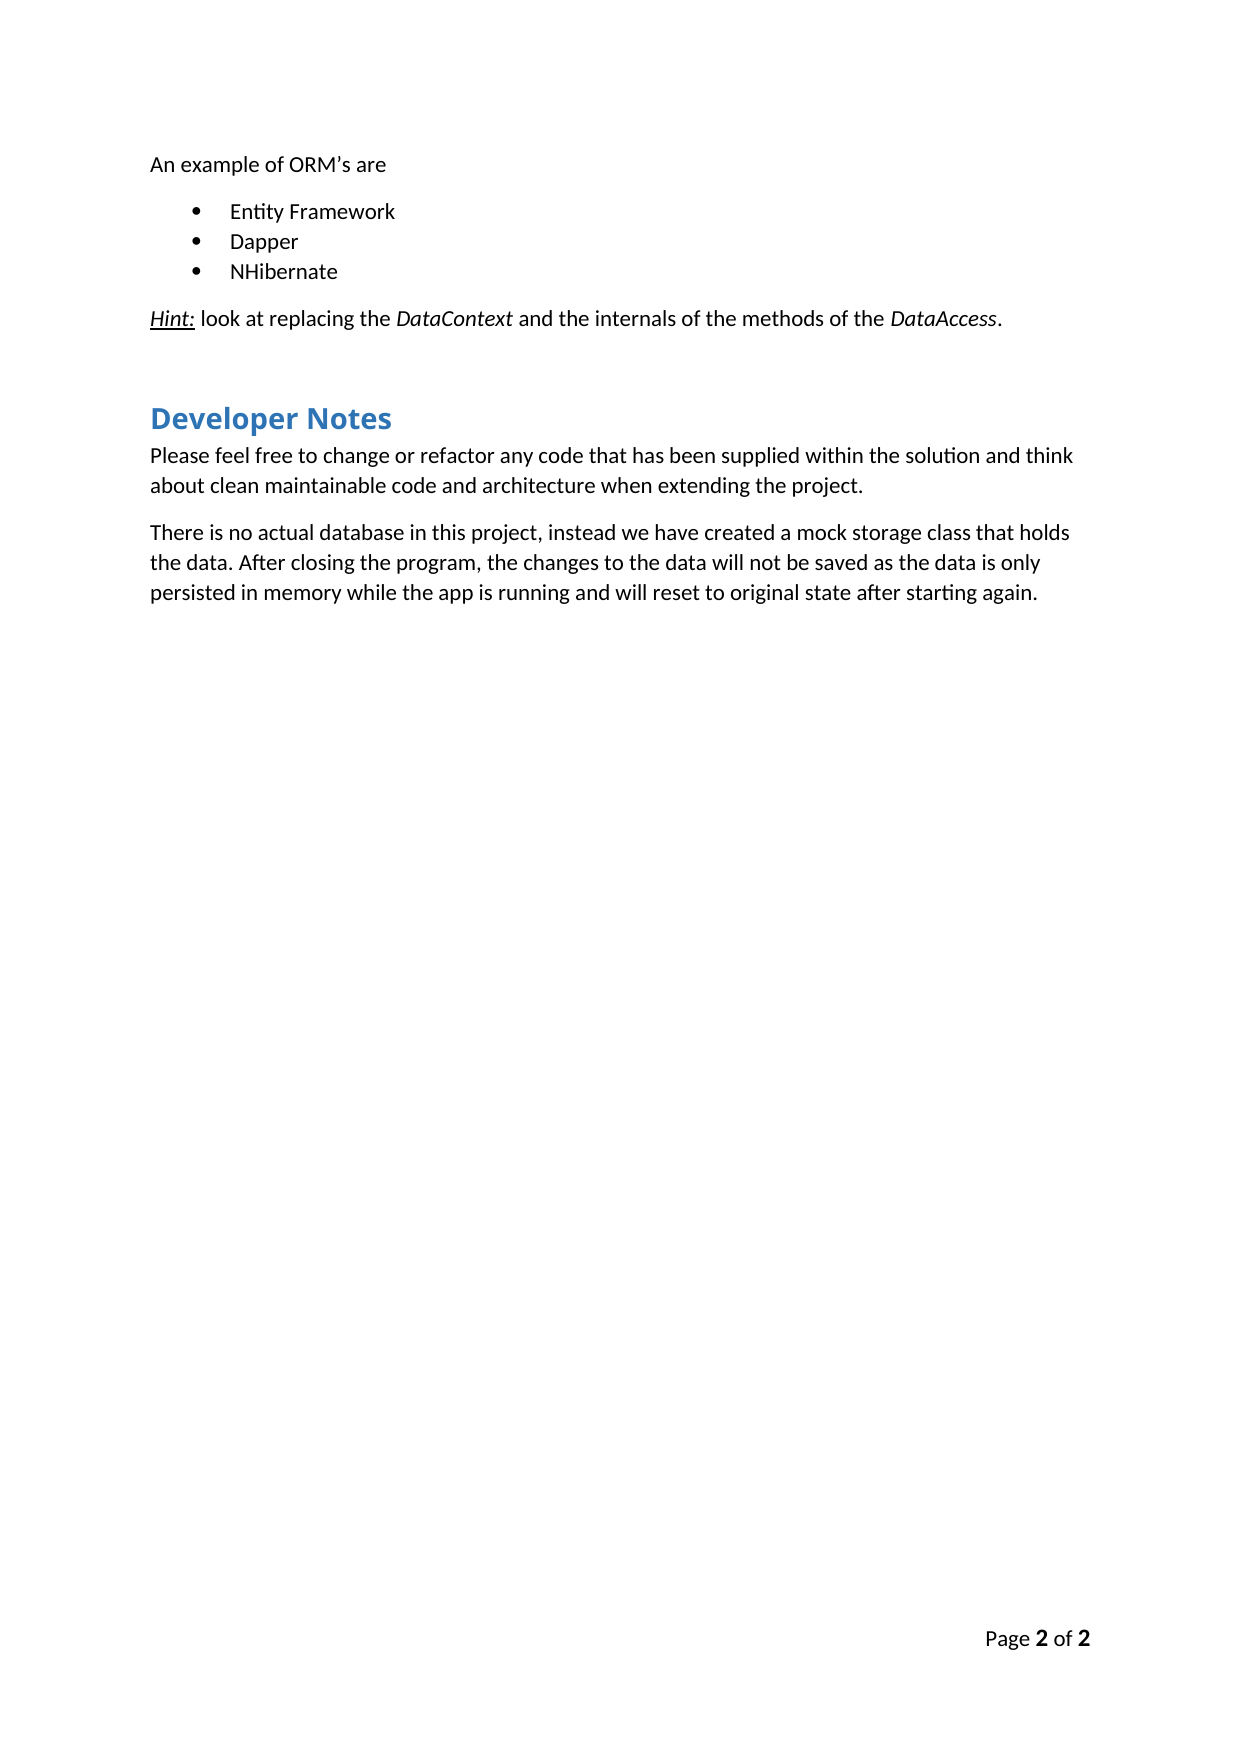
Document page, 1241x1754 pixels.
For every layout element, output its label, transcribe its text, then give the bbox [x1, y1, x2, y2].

list Dapper [192, 227, 1090, 255]
text An example of ORM’s are [150, 150, 1090, 178]
list Entity Framework [192, 197, 1090, 225]
subtitle Developer Notes [150, 398, 1090, 438]
list NHibernate [192, 257, 1090, 285]
text There is no actual database in this project, instead we have created a mock storage class that holds the data. After closing the program, the changes to the data will not be saved as the data is only persisted in memory while the app is running and will reset to original state after starting again. [150, 518, 1090, 606]
text Please feel free to change or refactor any code that has been supplied within the solution and think about clean maintainable code and architecture when extending the project. [150, 441, 1090, 499]
text Hint: look at replacing the DataContext and the internals of the methods of the DataAccess. [150, 304, 1090, 332]
